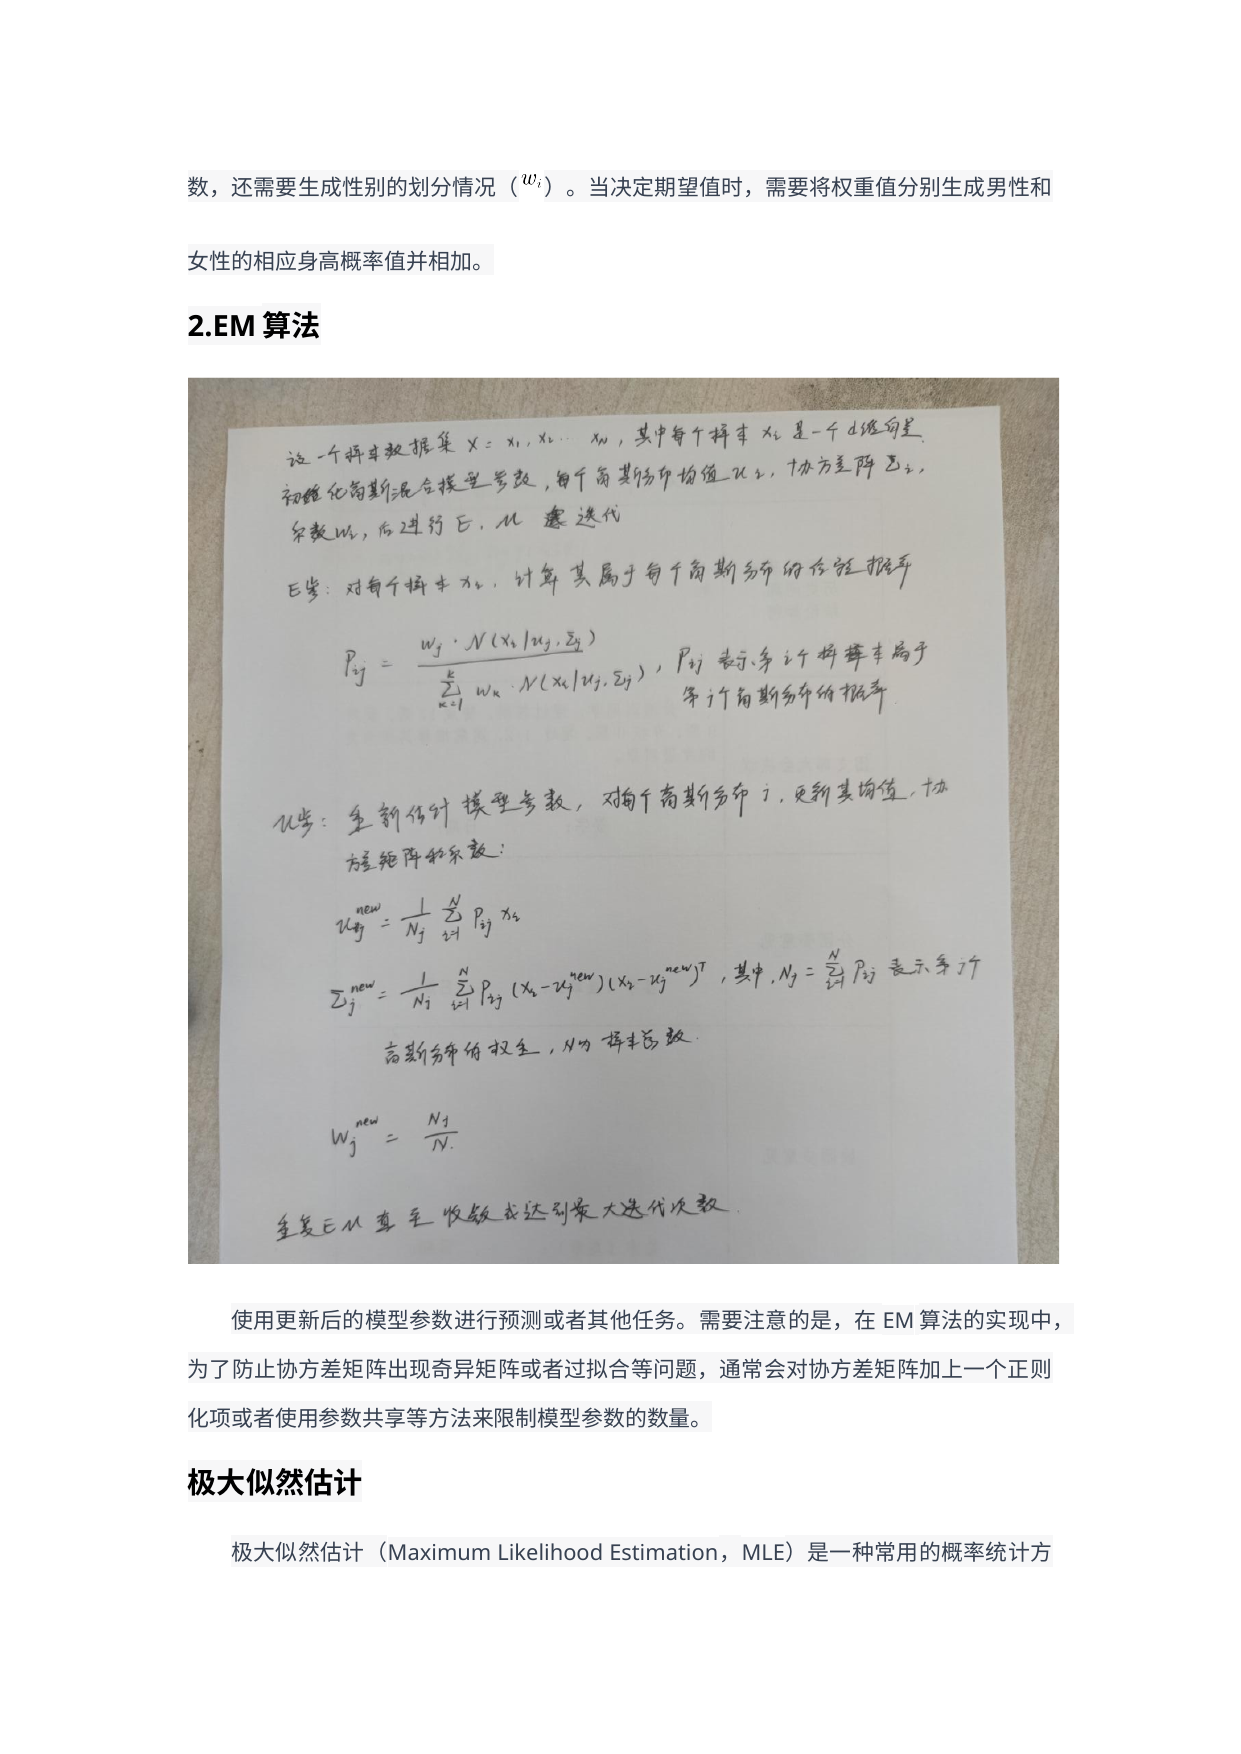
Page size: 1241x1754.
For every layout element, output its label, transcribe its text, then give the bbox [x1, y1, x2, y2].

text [187, 1534, 1053, 1567]
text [187, 162, 1053, 276]
text 使用更新后的模型参数进行预测或者其他任务。需要注意的是，在EM算法的实现中，为了防止协方差矩阵出现奇异矩阵或者过拟合等问题，通常会对协方差矩阵加上一个正则化项或者使用参数共享等方法来限制模型参数的数量。 [187, 1303, 1053, 1433]
picture [188, 379, 1060, 1264]
subtitle 2.EM算法 [187, 292, 1053, 357]
subtitle 极大似然估计 [187, 1448, 1053, 1513]
